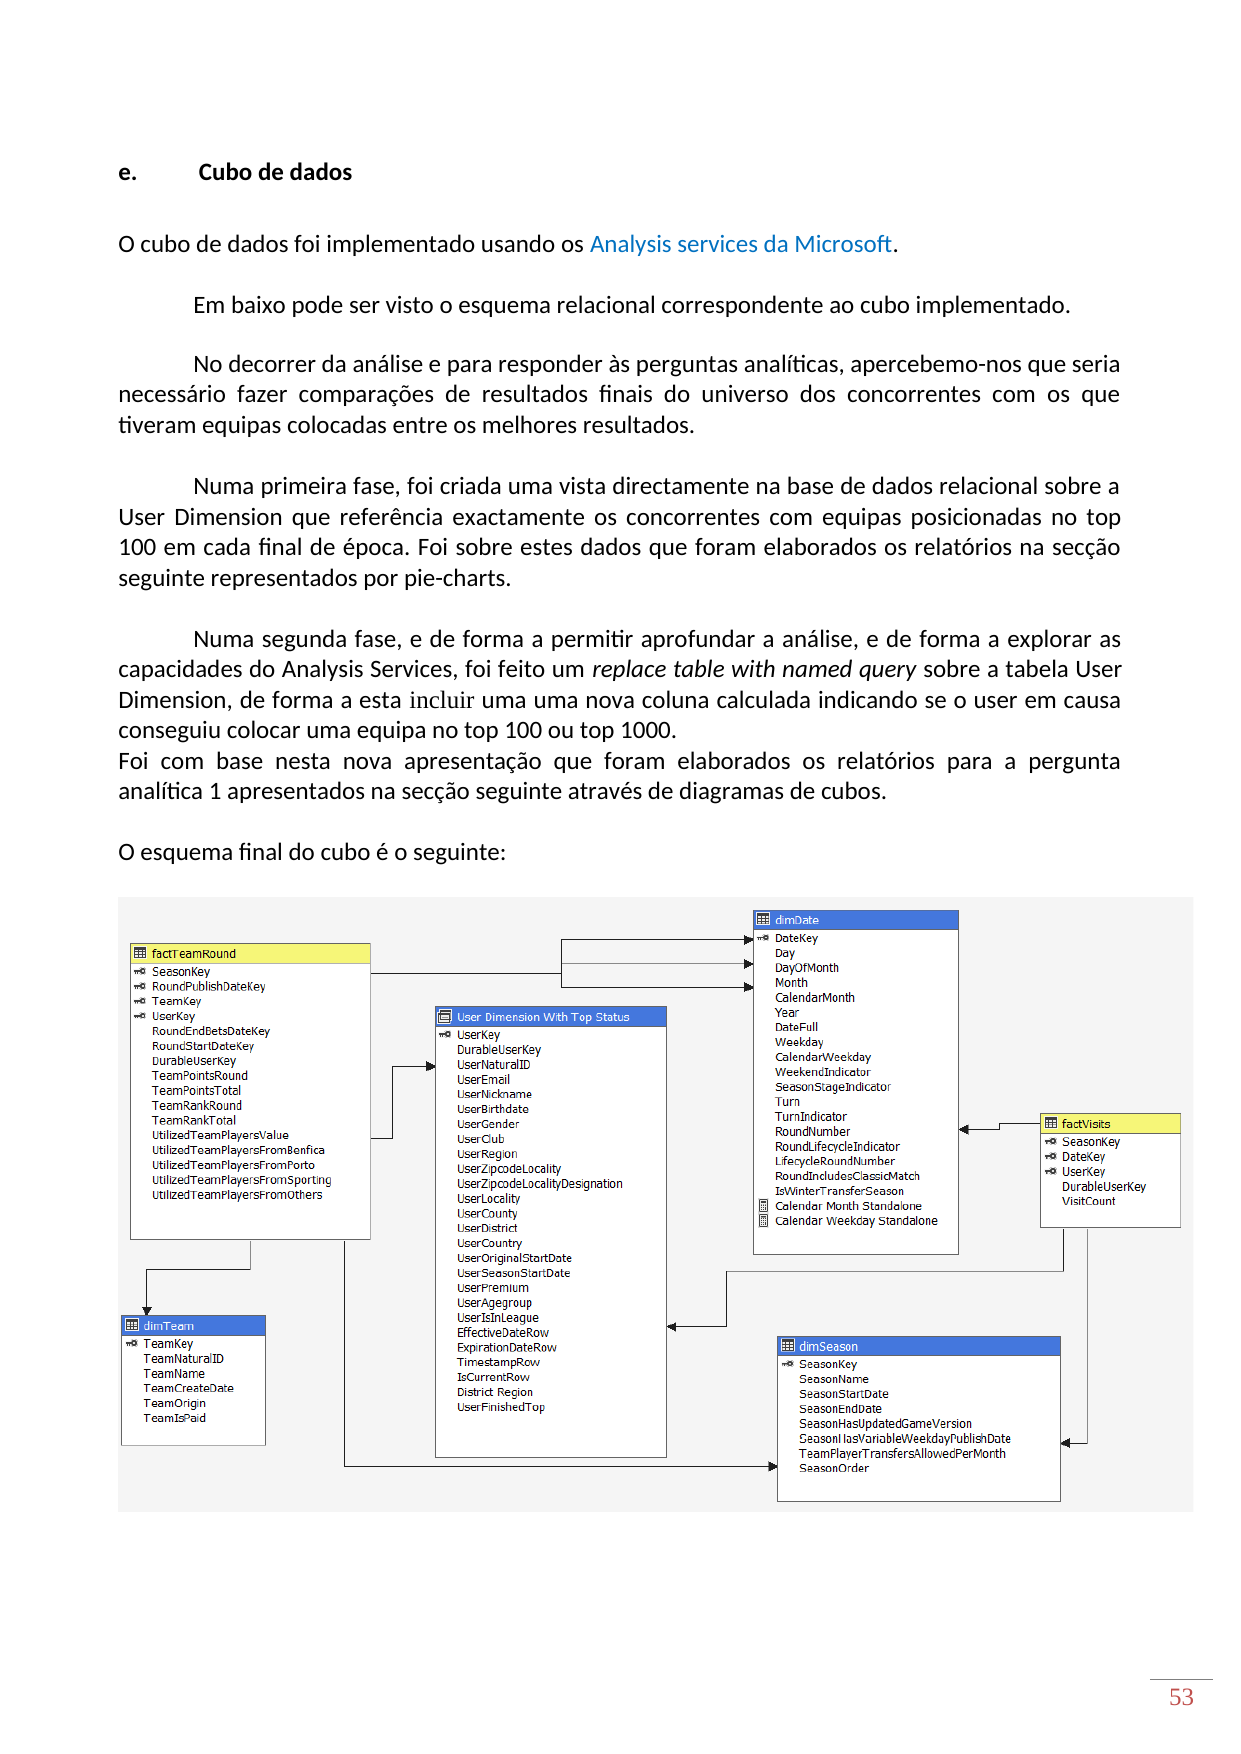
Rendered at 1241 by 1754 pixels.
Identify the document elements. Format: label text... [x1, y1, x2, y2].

text Numa segunda fase, e de forma a permitir aprofundar a análise, e de forma a explorar as capacidades do Analysis Services, foi feito um replace table with named query sobre a tabela User Dimension, de forma a esta incluir uma uma nova coluna calculada indicando se o user em causa conseguiu colocar uma equipa no top 100 ou top 1000. [118, 623, 1122, 745]
text Foi com base nesta nova apresentação que foram elaborados os relatórios para a pergunta analítica 1 apresentados na secção seguinte através de diagramas de cubos. [118, 745, 1122, 806]
text O cubo de dados foi implementado usando os Analysis services da Microsoft. [118, 228, 1122, 258]
text No decorrer da análise e para responder às perguntas analíticas, apercebemo-nos que seria necessário fazer comparações de resultados finais do universo dos concorrentes com os que tiveram equipas colocadas entre os melhores resultados. [118, 348, 1122, 439]
text O esquema final do cubo é o seguinte: [118, 836, 1122, 867]
text Numa primeira fase, foi criada uma vista directamente na base de dados relacional sobre a User Dimension que referência exactamente os concorrentes com equipas posicionadas no top 100 em cada final de época. Foi sobre estes dados que foram elaborados os relatórios na secção seguinte representados por pie-charts. [118, 470, 1122, 592]
picture [118, 897, 1194, 1512]
subtitle Cubo de dados [118, 156, 1122, 186]
text Em baixo pode ser visto o esquema relacional correspondente ao cubo implementado. [118, 289, 1122, 319]
